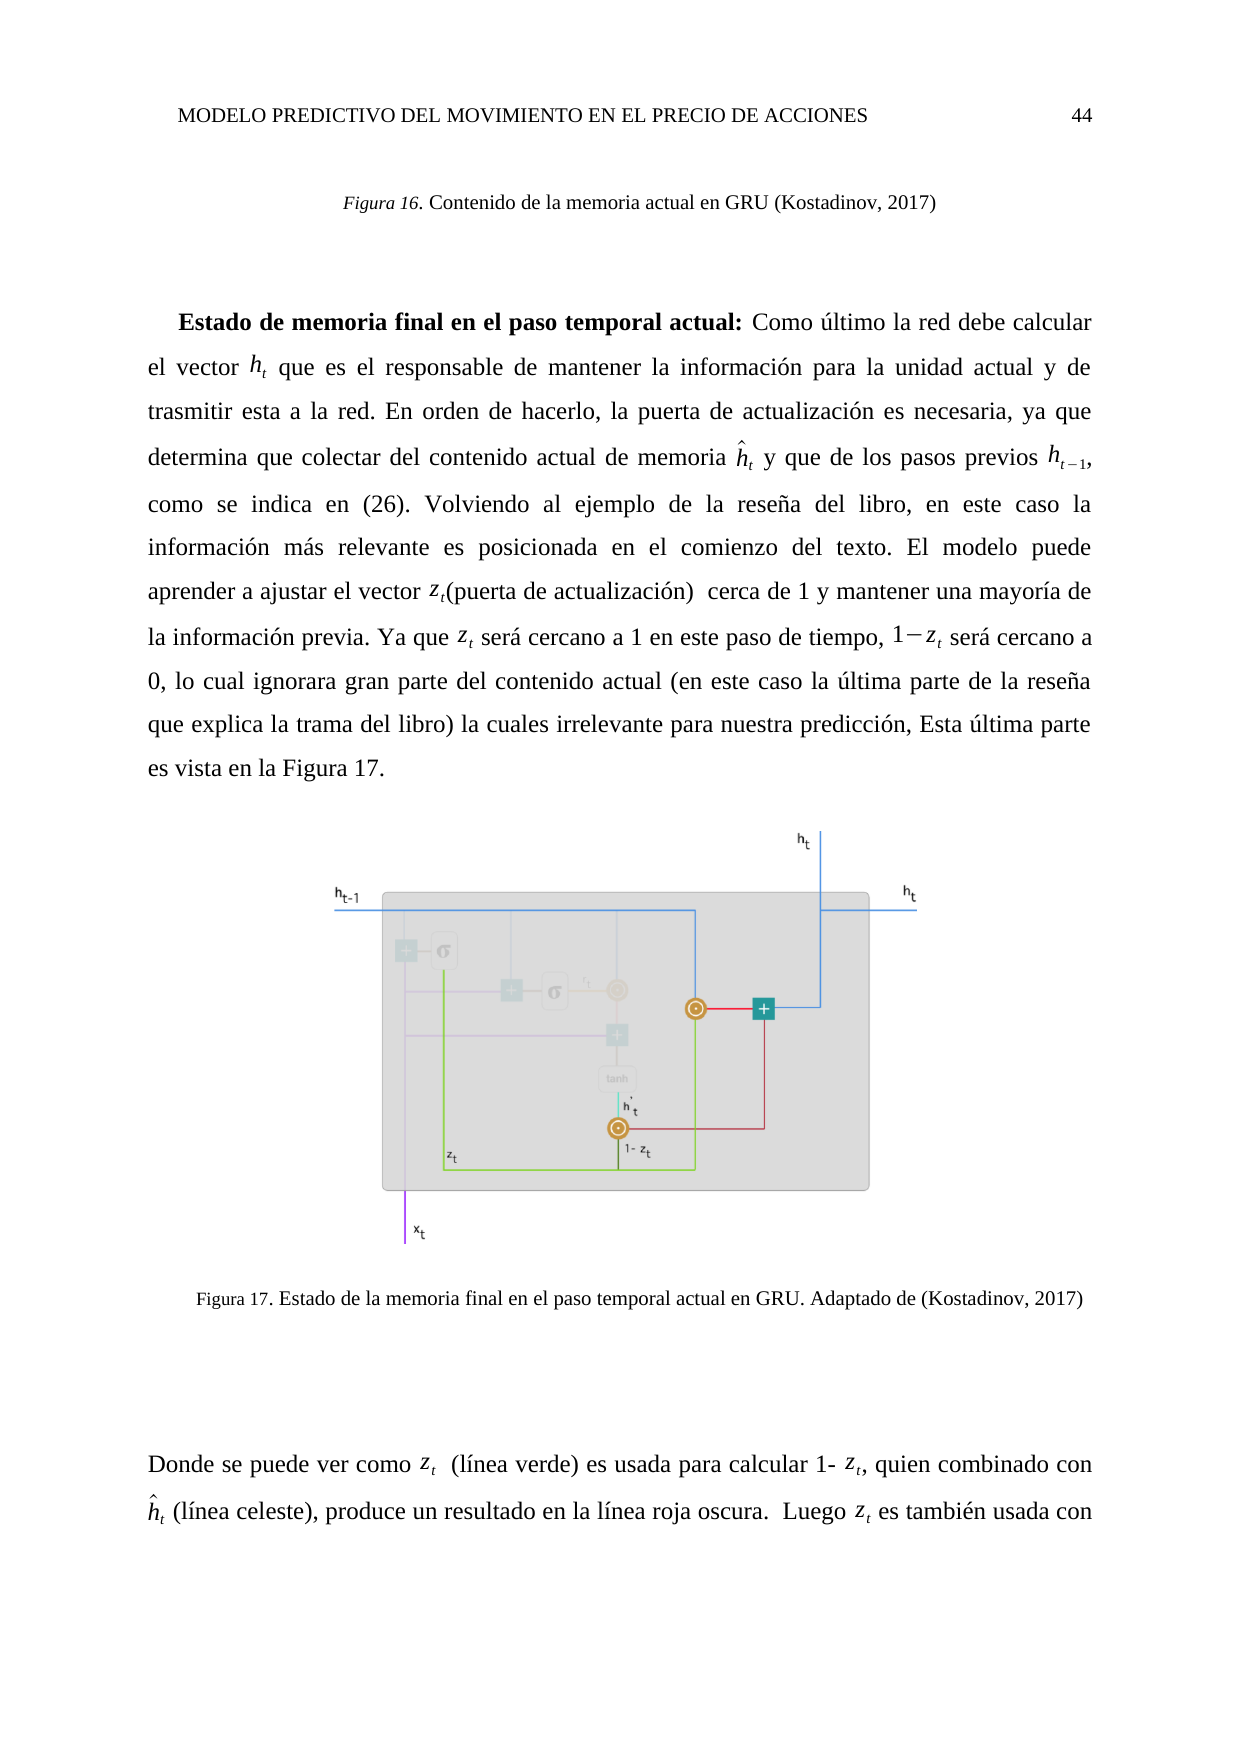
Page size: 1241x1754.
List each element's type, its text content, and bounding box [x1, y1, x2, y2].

text Estado de memoria final en el paso temporal actual: Como último la red debe calcular el vector que es el responsable de mantener la información para la unidad actual y de trasmitir esta a la red. En orden de hacerlo, la puerta de actualización es necesaria, ya que determina que colectar del contenido actual de memoria y que de los pasos previos , como se indica en (26). Volviendo al ejemplo de la reseña del libro, en este caso la información más relevante es posicionada en el comienzo del texto. El modelo puede aprender a ajustar el vector (puerta de actualización) cerca de 1 y mantener una mayoría de la información previa. Ya que será cercano a 1 en este paso de tiempo, será cercano a 0, lo cual ignorara gran parte del contenido actual (en este caso la última parte de la reseña que explica la trama del libro) la cuales irrelevante para nuestra predicción, Esta última parte es vista en la Figura 17. [148, 307, 1092, 781]
picture [315, 820, 925, 1255]
text Figura 17. Estado de la memoria final en el paso temporal actual en GRU. Adaptado de (Kostadinov, 2017) [148, 1286, 1092, 1309]
text Figura 16. Contenido de la memoria actual en GRU (Kostadinov, 2017) [148, 190, 1092, 214]
